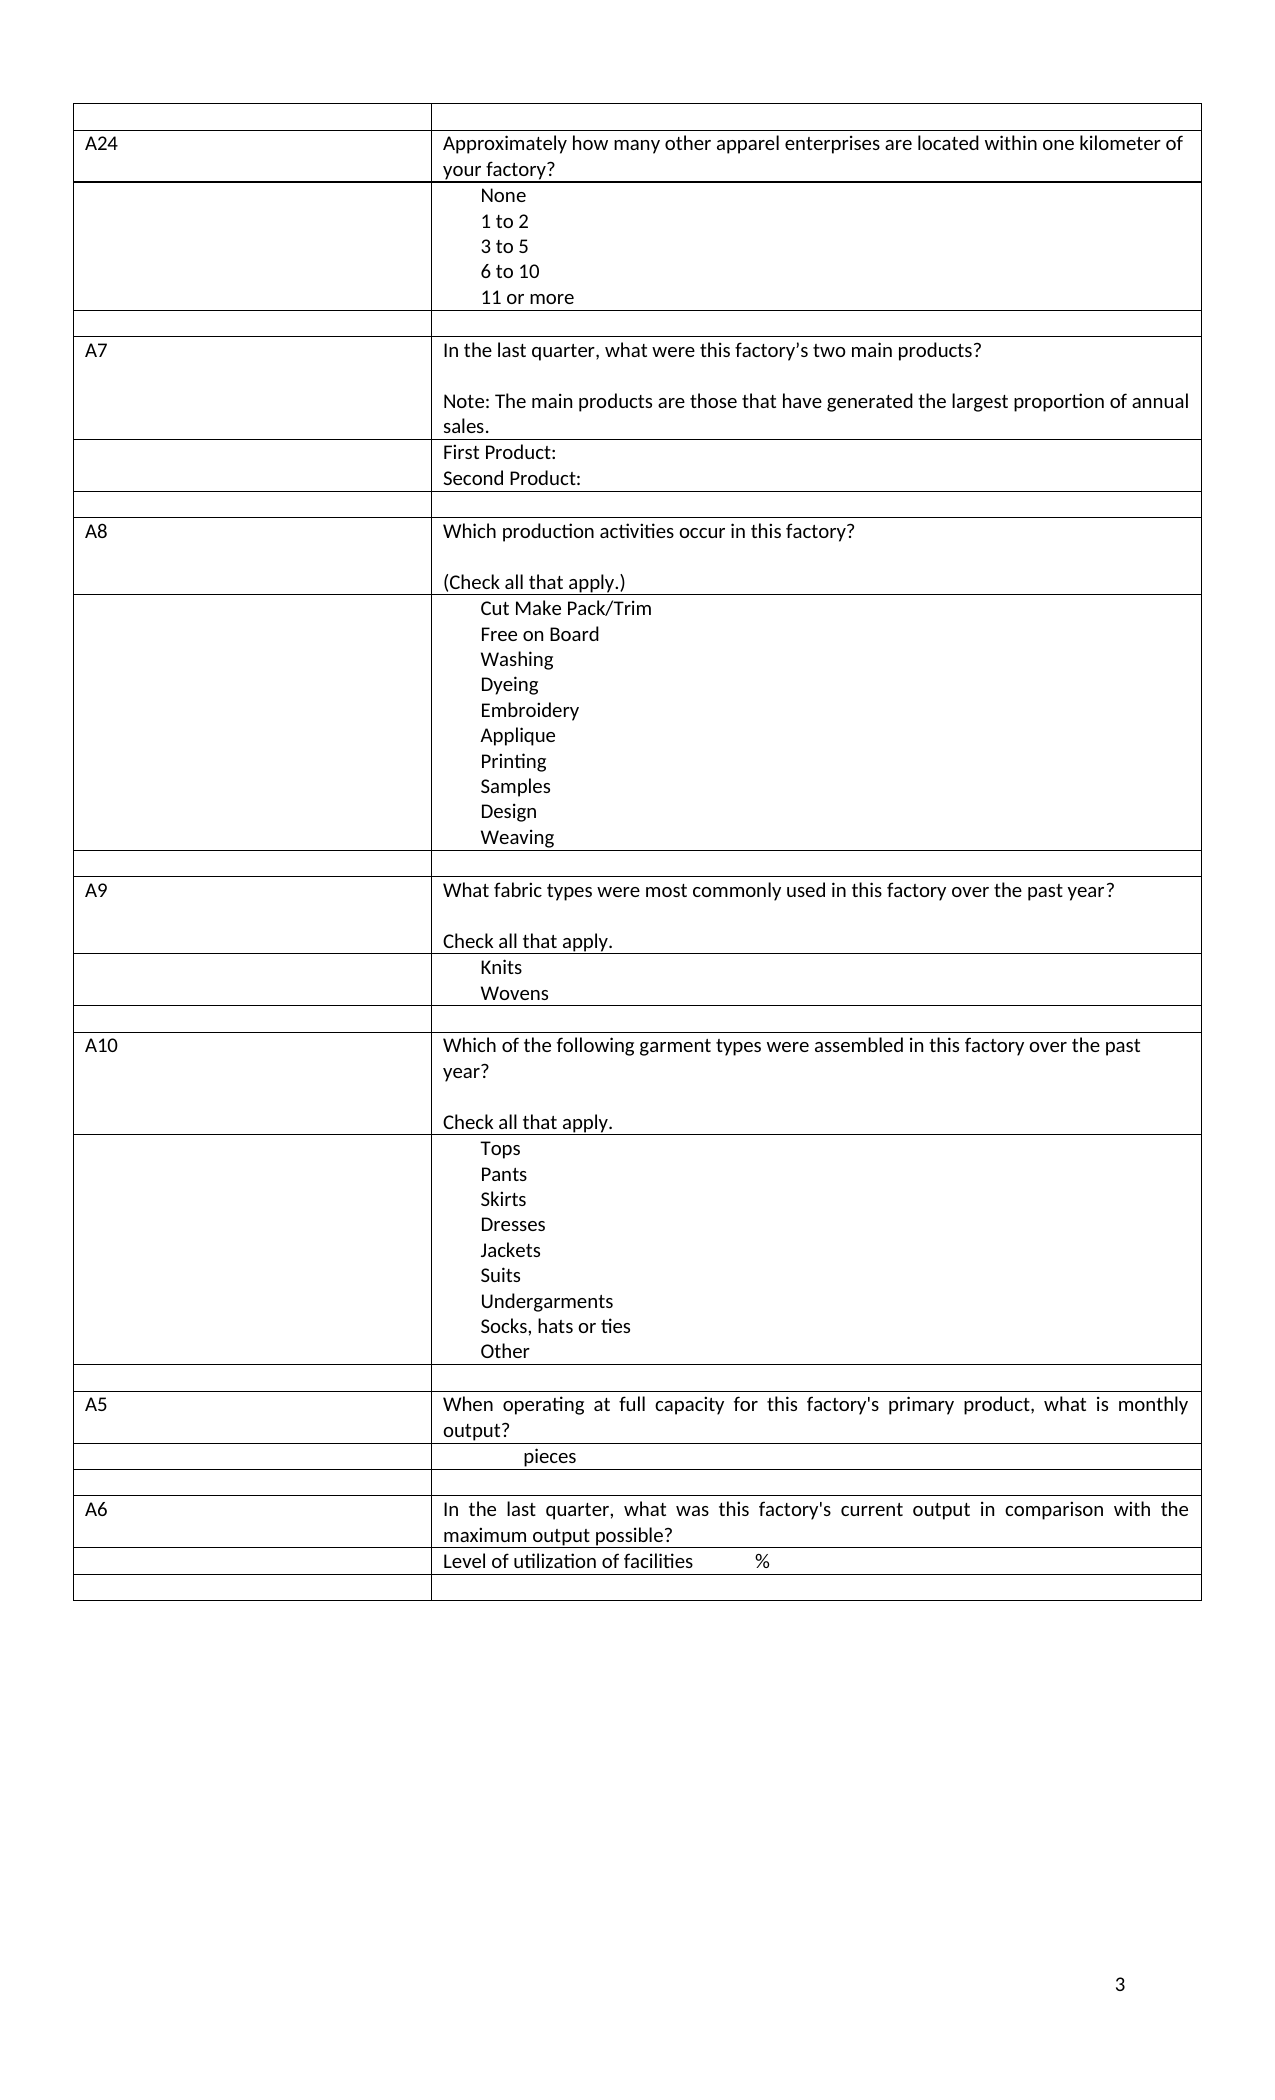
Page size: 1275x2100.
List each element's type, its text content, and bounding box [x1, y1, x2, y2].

table_cell [432, 1365, 1201, 1391]
table_cell [74, 104, 431, 129]
table_cell Which of the following garment types were assembled in this factory over the past year? Check all that apply. [432, 1033, 1201, 1134]
table_cell [74, 1548, 431, 1574]
table_cell [74, 492, 431, 517]
table_cell Cut Make Pack/Trim Free on Board Washing Dyeing Embroidery Applique Printing Samples Design Weaving [432, 595, 1201, 849]
table_cell A5 [74, 1392, 431, 1442]
table_cell What fabric types were most commonly used in this factory over the past year? Check all that apply. [432, 877, 1201, 953]
table_cell [74, 1470, 431, 1495]
table_cell [432, 311, 1201, 336]
table_cell [432, 1575, 1201, 1600]
table_cell [74, 595, 431, 849]
table_cell [432, 492, 1201, 517]
table_cell A24 [74, 131, 431, 181]
table_cell [74, 440, 431, 491]
table_cell In the last quarter, what were this factory’s two main products? Note: The main products are those that have generated the largest proportion of annual sales. [432, 337, 1201, 439]
table_cell pieces [432, 1444, 1201, 1469]
table_cell [74, 1365, 431, 1391]
table_cell [74, 311, 431, 336]
table_cell [74, 1444, 431, 1469]
table_cell [432, 104, 1201, 129]
table_cell Approximately how many other apparel enterprises are located within one kilometer of your factory? [432, 131, 1201, 181]
table_cell Knits Wovens [432, 954, 1201, 1005]
table_cell When operating at full capacity for this factory's primary product, what is monthly output? [432, 1392, 1201, 1442]
table_cell [74, 1135, 431, 1364]
table_cell A10 [74, 1033, 431, 1134]
table_cell In the last quarter, what was this factory's current output in comparison with the maximum output possible? [432, 1496, 1201, 1547]
table_cell Tops Pants Skirts Dresses Jackets Suits Undergarments Socks, hats or ties Other [432, 1135, 1201, 1364]
table_cell None 1 to 2 3 to 5 6 to 10 11 or more [432, 183, 1201, 309]
table_cell A9 [74, 877, 431, 953]
table_cell A7 [74, 337, 431, 439]
table_cell A6 [74, 1496, 431, 1547]
table_cell [432, 1470, 1201, 1495]
table_cell [74, 183, 431, 309]
table_cell [74, 1575, 431, 1600]
table_cell [432, 1006, 1201, 1032]
table_cell First Product: Second Product: [432, 440, 1201, 491]
table_cell Level of utilization of facilities % [432, 1548, 1201, 1574]
table_cell [432, 851, 1201, 876]
table_cell [74, 954, 431, 1005]
table_cell A8 [74, 518, 431, 594]
table_cell [74, 1006, 431, 1032]
table_cell [74, 851, 431, 876]
table_cell Which production activities occur in this factory? (Check all that apply.) [432, 518, 1201, 594]
